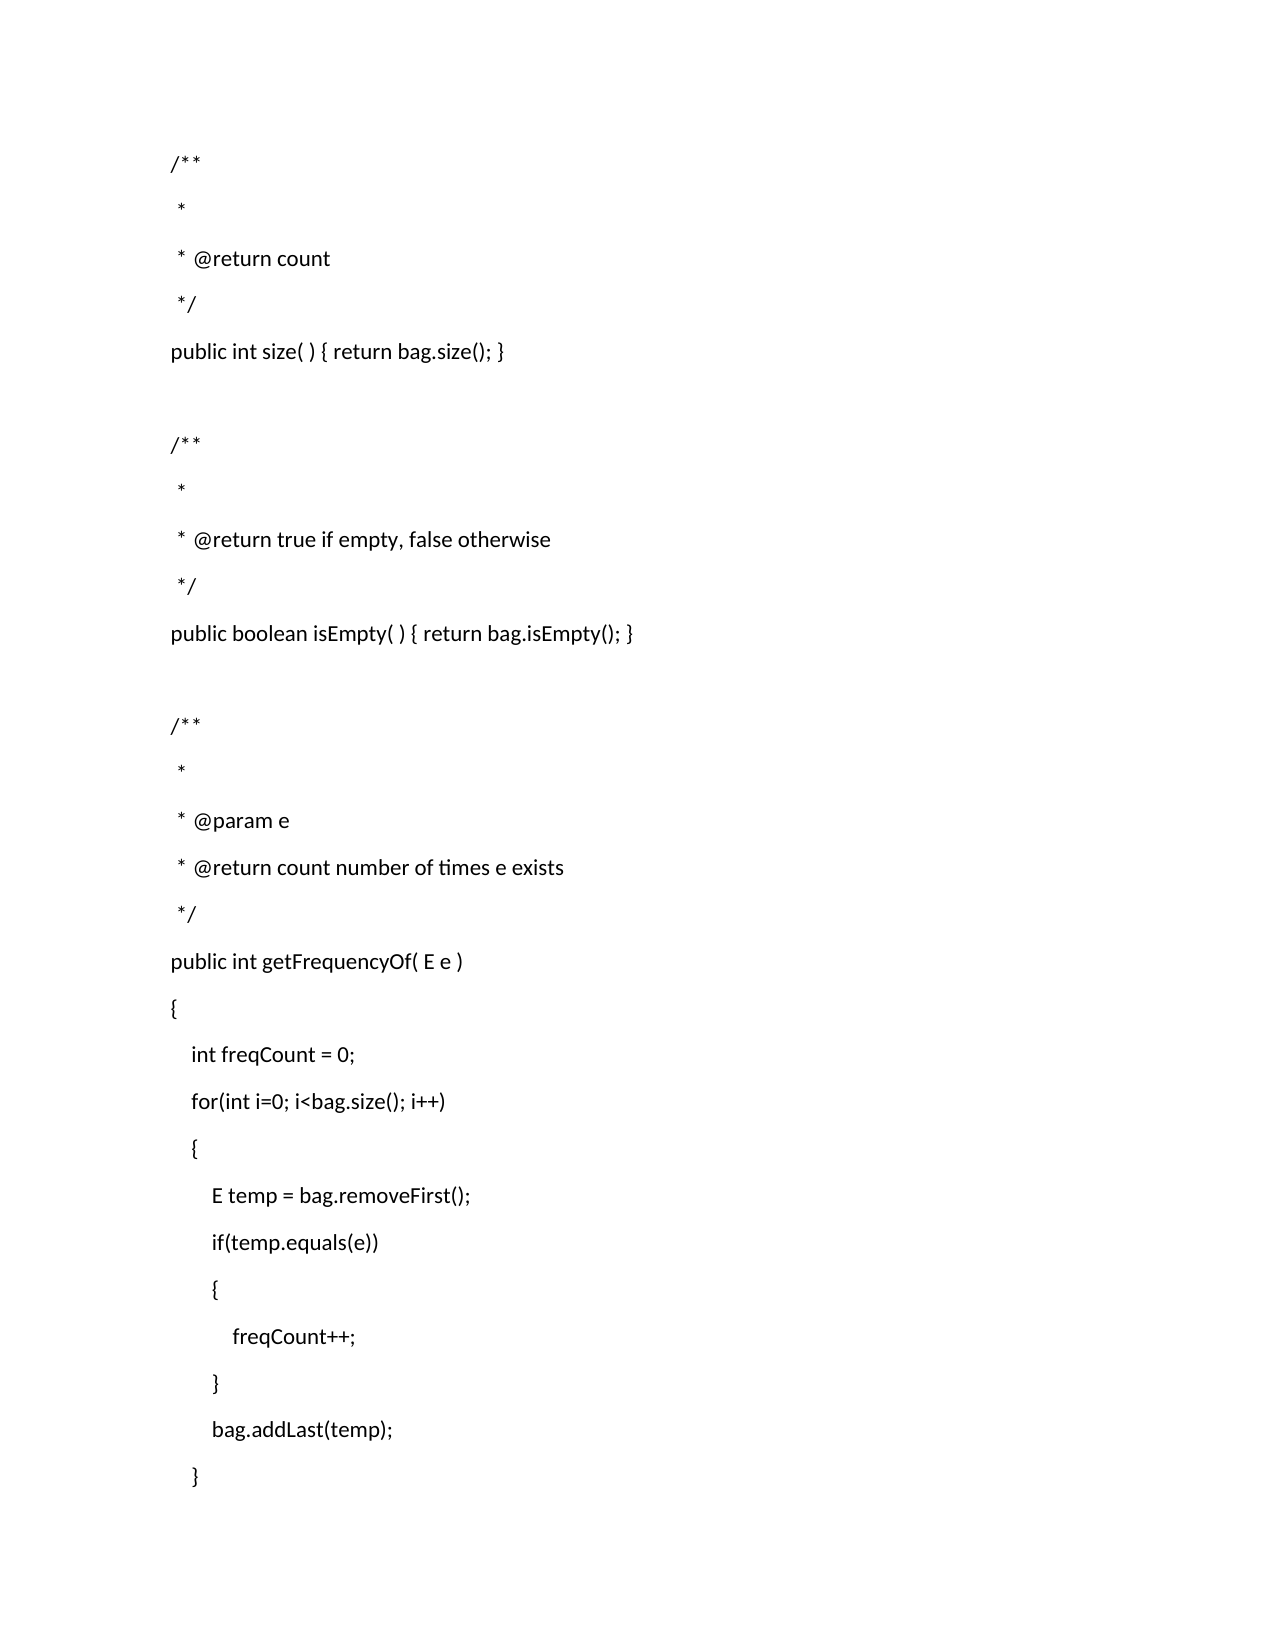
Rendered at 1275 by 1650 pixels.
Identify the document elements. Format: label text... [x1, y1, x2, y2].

text /** [150, 150, 1125, 178]
text * [150, 759, 1125, 787]
text * @return count number of times e exists [150, 853, 1125, 881]
text /** [150, 431, 1125, 459]
text * @return true if empty, false otherwise [150, 525, 1125, 553]
text * @param e [150, 806, 1125, 834]
text int freqCount = 0; [150, 1041, 1125, 1069]
text */ [150, 291, 1125, 319]
text for(int i=0; i<bag.size(); i++) [150, 1087, 1125, 1116]
text freqCount++; [150, 1322, 1125, 1350]
text public boolean isEmpty( ) { return bag.isEmpty(); } [150, 619, 1125, 647]
text { [150, 1134, 1125, 1162]
text * @return count [150, 244, 1125, 272]
text */ [150, 900, 1125, 928]
text */ [150, 572, 1125, 600]
text { [150, 1275, 1125, 1303]
text /** [150, 712, 1125, 741]
text public int size( ) { return bag.size(); } [150, 337, 1125, 366]
text } [150, 1369, 1125, 1397]
text } [150, 1462, 1125, 1491]
text { [150, 994, 1125, 1022]
text public int getFrequencyOf( E e ) [150, 947, 1125, 975]
text * [150, 197, 1125, 225]
text * [150, 478, 1125, 506]
text E temp = bag.removeFirst(); [150, 1181, 1125, 1209]
text if(temp.equals(e)) [150, 1228, 1125, 1256]
text bag.addLast(temp); [150, 1416, 1125, 1444]
